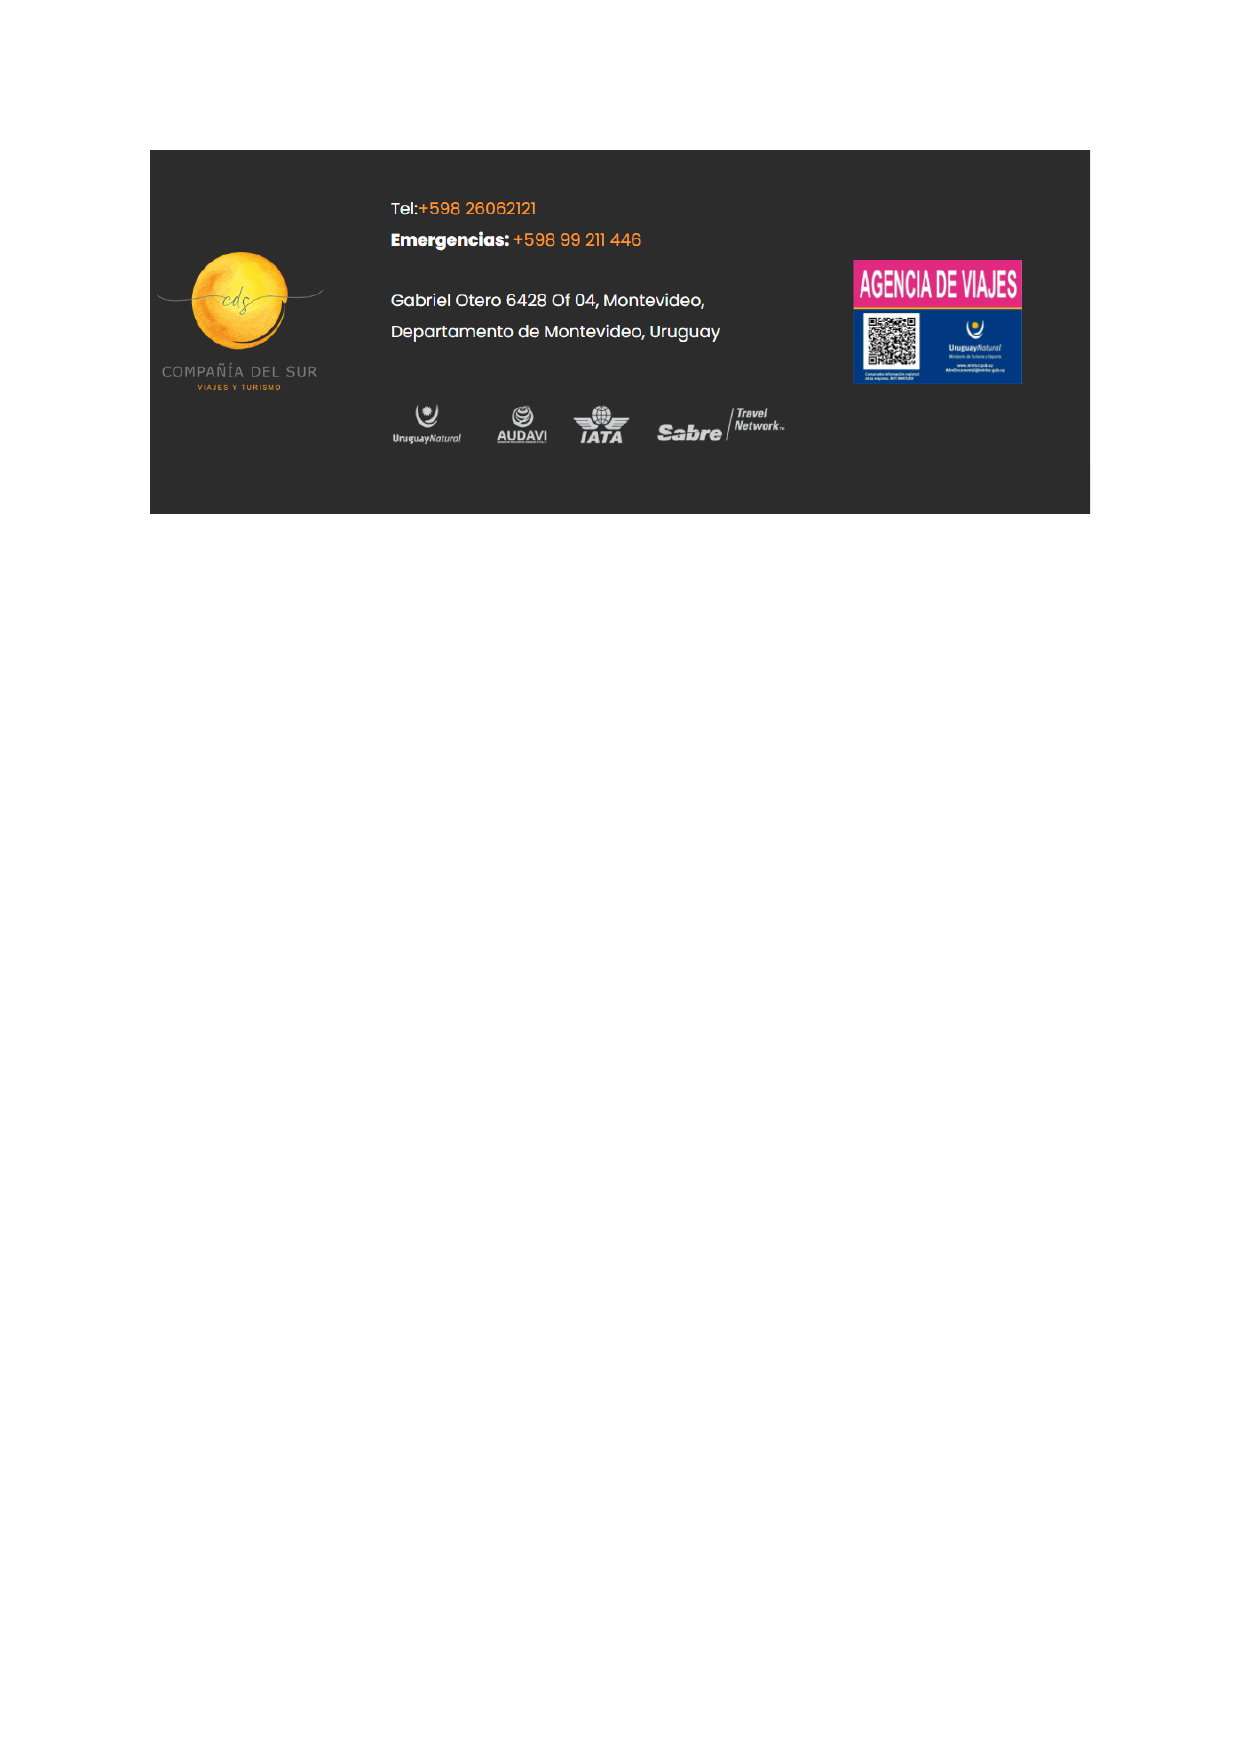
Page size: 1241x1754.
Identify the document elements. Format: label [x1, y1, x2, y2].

picture [150, 150, 1091, 514]
